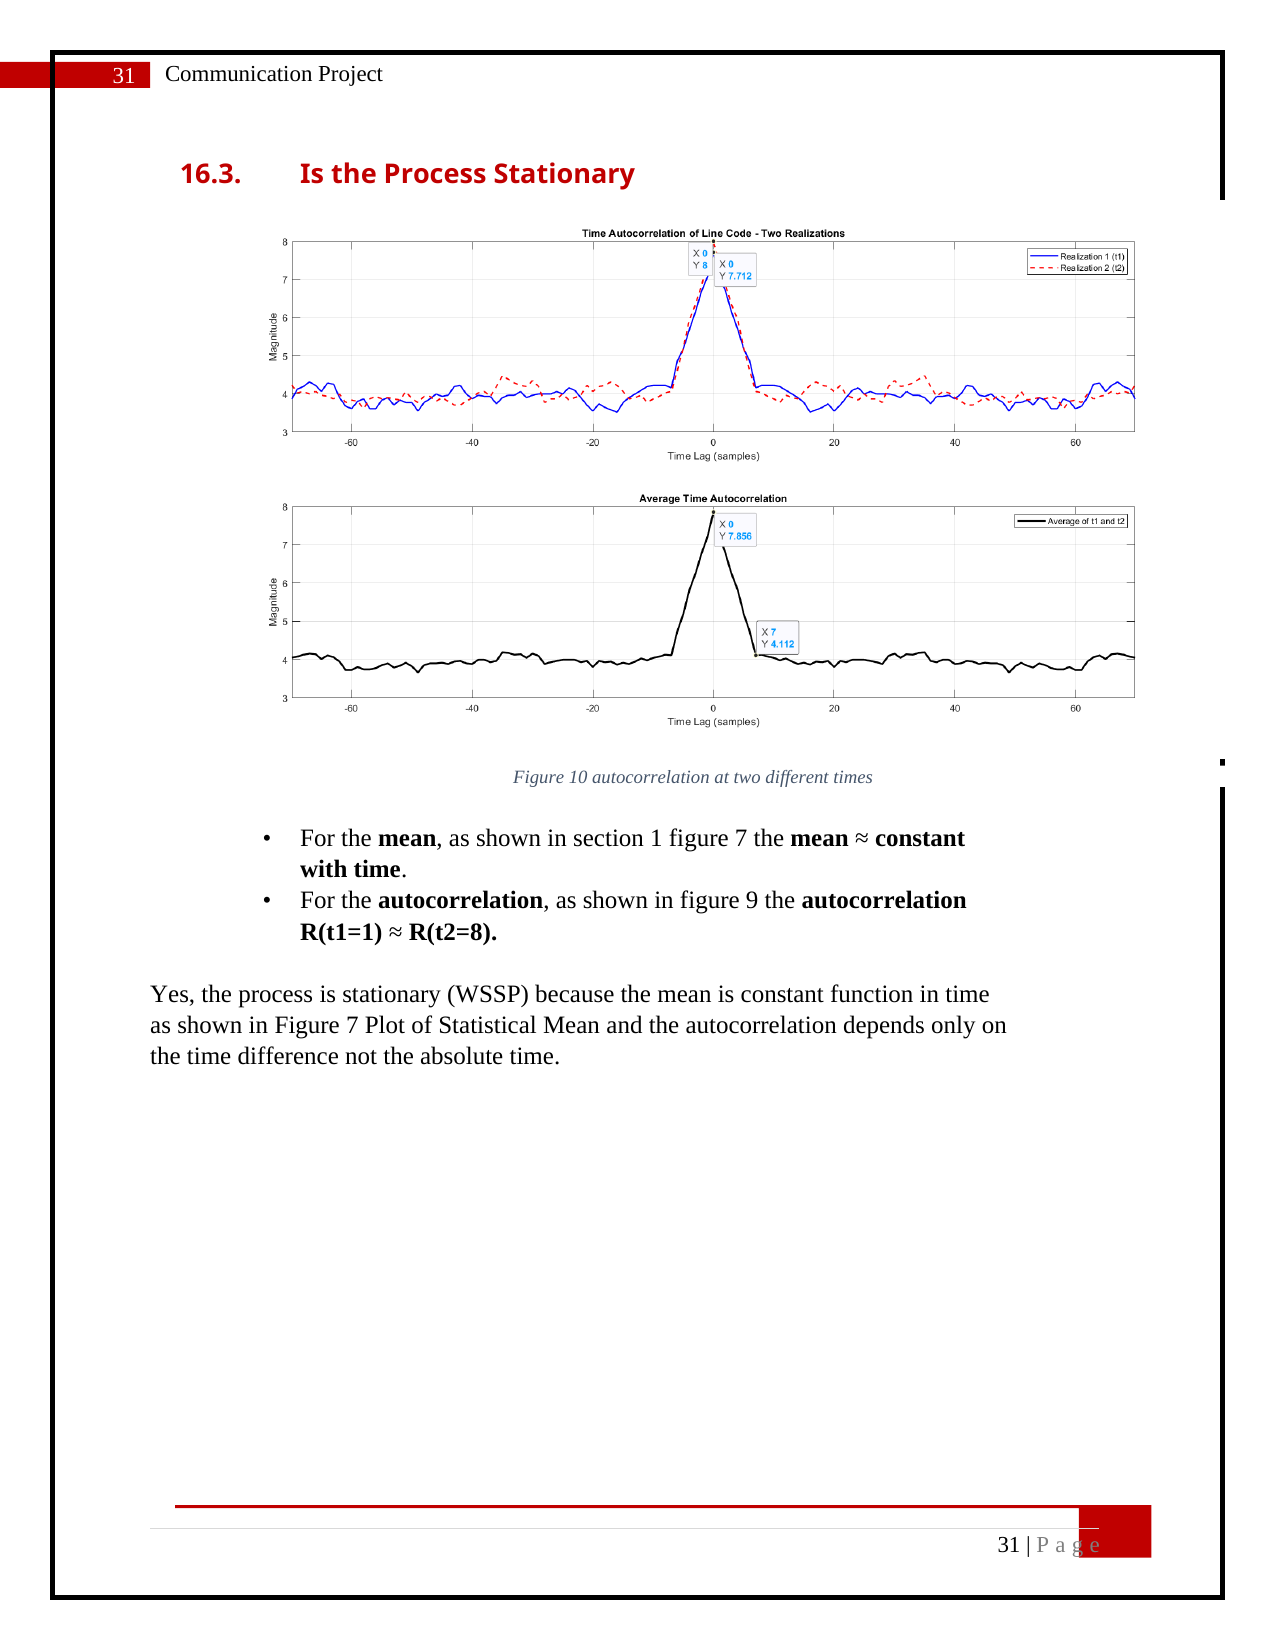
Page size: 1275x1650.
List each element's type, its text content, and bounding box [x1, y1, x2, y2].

list For the mean, as shown in section 1 figure 7 the mean ≈ constant with time. [262, 823, 1012, 883]
list For the autocorrelation, as shown in figure 9 the autocorrelation R(t1=1) ≈ R(t2=8). [262, 886, 1012, 945]
subtitle Is the Process Stationary [179, 154, 1125, 191]
text Yes, the process is stationary (WSSP) because the mean is constant function in time as shown in Figure 7 Plot of Statistical Mean and the autocorrelation depends only on the time difference not the absolute time. [150, 979, 1012, 1069]
picture [150, 200, 1238, 759]
